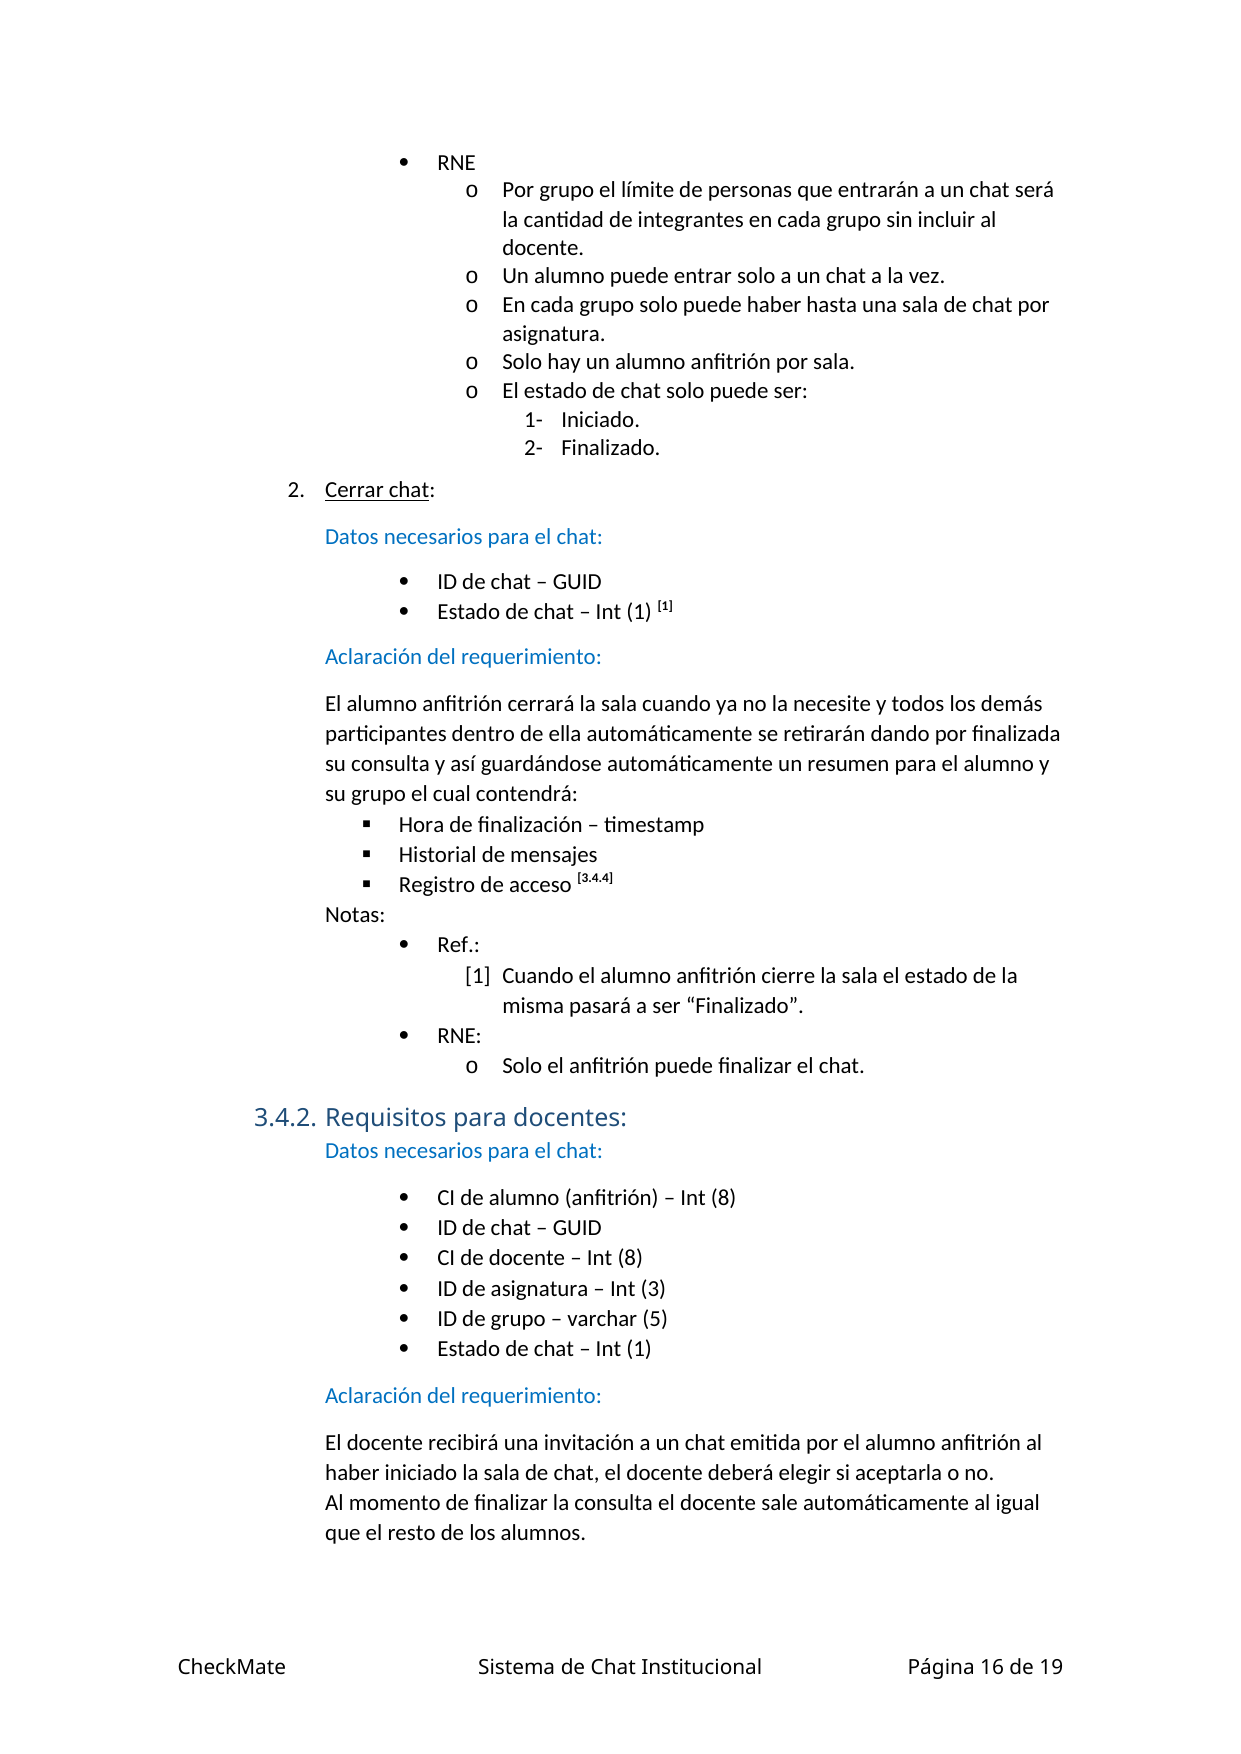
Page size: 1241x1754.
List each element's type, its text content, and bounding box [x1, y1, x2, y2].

list CI de docente – Int (8) [400, 1243, 1063, 1272]
list Notas: [325, 900, 1063, 928]
subtitle Requisitos para docentes: [254, 1099, 1063, 1133]
text Aclaración del requerimiento: [251, 642, 1063, 670]
list Cuando el alumno anfitrión cierre la sala el estado de la misma pasará a ser “Finalizado”. [465, 961, 1063, 1019]
text Aclaración del requerimiento: [251, 1381, 1063, 1409]
list Solo hay un alumno anfitrión por sala. [465, 347, 1063, 376]
list Registro de acceso [3.4.4] [361, 870, 1063, 898]
text Datos necesarios para el chat: [251, 522, 1063, 550]
text El docente recibirá una invitación a un chat emitida por el alumno anfitrión al haber iniciado la sala de chat, el docente deberá elegir si aceptarla o no. Al momento de finalizar la consulta el docente sale automáticamente al igual que el resto de los alumnos. [325, 1428, 1063, 1577]
list RNE: [400, 1021, 1063, 1049]
list Historial de mensajes [361, 840, 1063, 868]
list El alumno anfitrión cerrará la sala cuando ya no la necesite y todos los demás participantes dentro de ella automáticamente se retirarán dando por finalizada su consulta y así guardándose automáticamente un resumen para el alumno y su grupo el cual contendrá: [325, 689, 1063, 807]
list ID de asignatura – Int (3) [400, 1274, 1063, 1302]
list Estado de chat – Int (1) [1] [400, 597, 1063, 625]
list Hora de finalización – timestamp [361, 810, 1063, 838]
list Solo el anfitrión puede finalizar el chat. [465, 1051, 1063, 1081]
list ID de chat – GUID [400, 567, 1063, 595]
list Finalizado. [524, 433, 1063, 462]
list En cada grupo solo puede haber hasta una sala de chat por asignatura. [465, 290, 1063, 347]
list Por grupo el límite de personas que entrarán a un chat será la cantidad de integrantes en cada grupo sin incluir al docente. [465, 176, 1063, 261]
list El estado de chat solo puede ser: [465, 376, 1063, 406]
list Ref.: [400, 931, 1063, 958]
list Un alumno puede entrar solo a un chat a la vez. [465, 261, 1063, 290]
list CI de alumno (anfitrión) – Int (8) [400, 1183, 1063, 1211]
list ID de chat – GUID [400, 1213, 1063, 1241]
list ID de grupo – varchar (5) [400, 1304, 1063, 1332]
list Estado de chat – Int (1) [400, 1334, 1063, 1362]
list Cerrar chat: [287, 476, 1063, 503]
text Datos necesarios para el chat: [251, 1136, 1063, 1164]
list RNE [400, 148, 1063, 176]
list Iniciado. [524, 406, 1063, 433]
